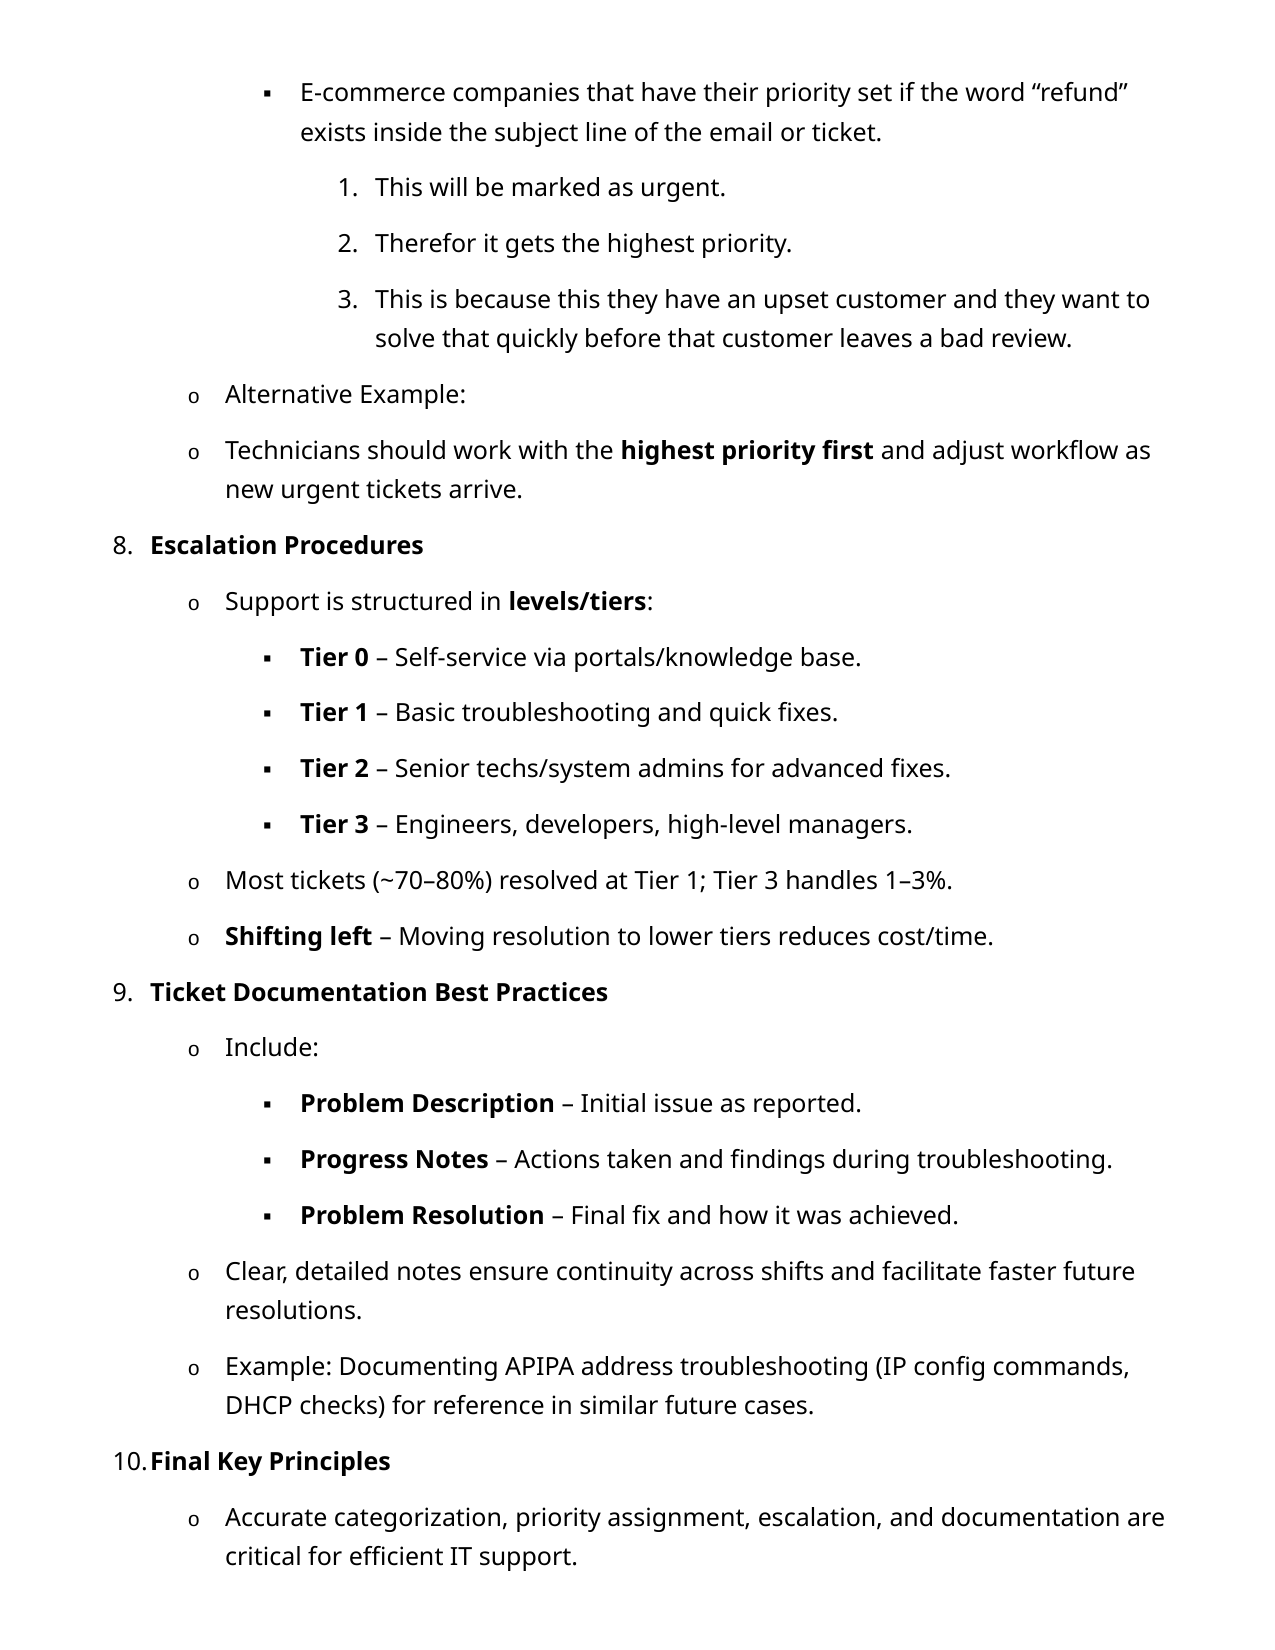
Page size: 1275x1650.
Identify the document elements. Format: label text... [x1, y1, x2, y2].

list Technicians should work with the highest priority first and adjust workflow as new urgent tickets arrive. [187, 432, 1200, 506]
list Clear, detailed notes ensure continuity across shifts and facilitate faster future resolutions. [187, 1253, 1200, 1327]
list Therefor it gets the highest priority. [337, 226, 1200, 260]
list This is because this they have an upset customer and they want to solve that quickly before that customer leaves a bad review. [337, 282, 1200, 355]
list Support is structured in levels/tiers: [187, 583, 1200, 617]
list Shifting left – Moving resolution to lower tiers reduces cost/time. [187, 918, 1200, 952]
list Escalation Procedures [112, 527, 1200, 562]
list Ticket Documentation Best Practices [112, 974, 1200, 1008]
list Tier 3 – Engineers, developers, high-level managers. [262, 807, 1200, 841]
list Example: Documenting APIPA address troubleshooting (IP config commands, DHCP checks) for reference in similar future cases. [187, 1348, 1200, 1422]
list Problem Description – Initial issue as reported. [262, 1086, 1200, 1120]
list Final Key Principles [112, 1443, 1200, 1477]
list E-commerce companies that have their priority set if the word “refund” exists inside the subject line of the email or ticket. [262, 75, 1200, 148]
list Include: [187, 1030, 1200, 1064]
list Alternative Example: [187, 377, 1200, 411]
list Accurate categorization, priority assignment, escalation, and documentation are critical for efficient IT support. [187, 1499, 1200, 1572]
list This will be marked as urgent. [337, 170, 1200, 204]
list Most tickets (~70–80%) resolved at Tier 1; Tier 3 handles 1–3%. [187, 862, 1200, 897]
list Tier 0 – Self-service via portals/knowledge base. [262, 639, 1200, 673]
list Tier 1 – Basic troubleshooting and quick fixes. [262, 695, 1200, 729]
list Progress Notes – Actions taken and findings during troubleshooting. [262, 1142, 1200, 1176]
list Tier 2 – Senior techs/system admins for advanced fixes. [262, 751, 1200, 785]
list Problem Resolution – Final fix and how it was achieved. [262, 1197, 1200, 1232]
